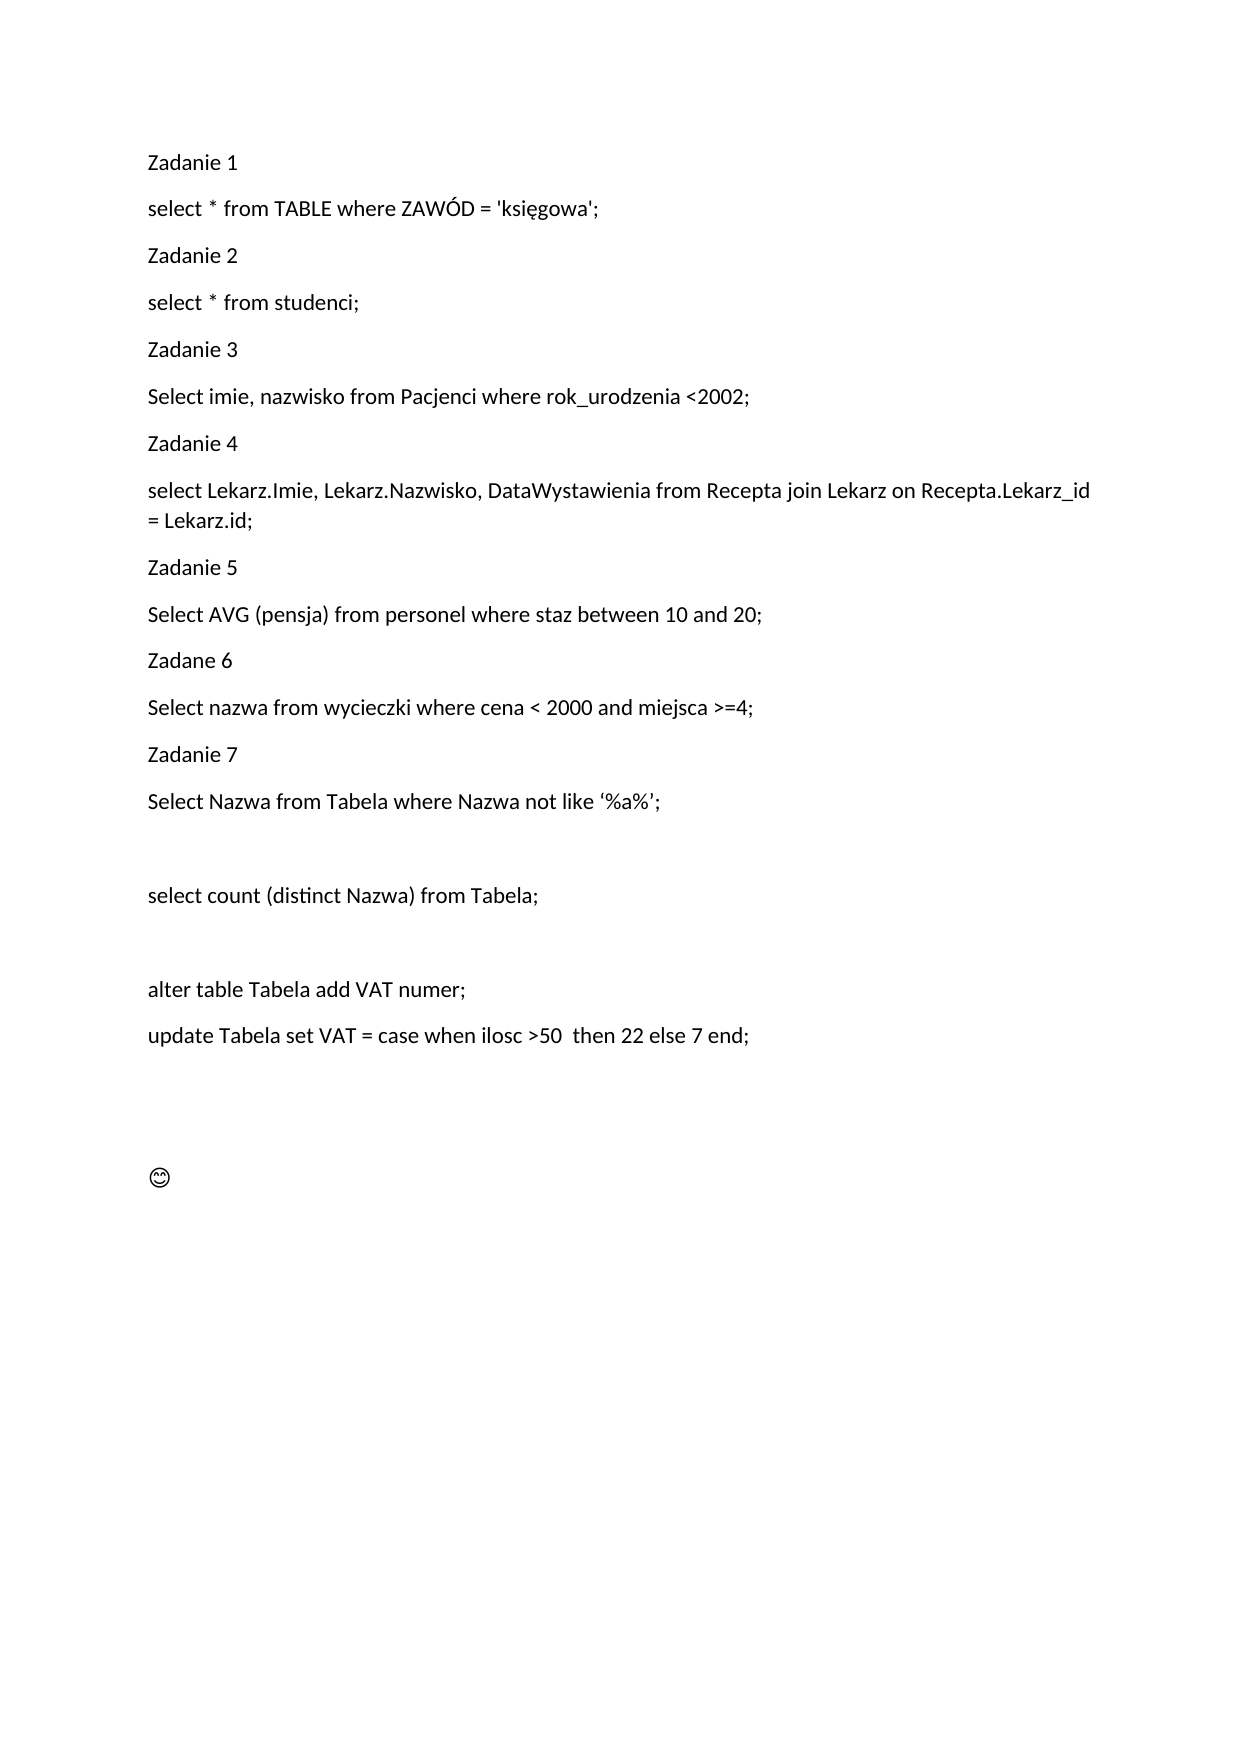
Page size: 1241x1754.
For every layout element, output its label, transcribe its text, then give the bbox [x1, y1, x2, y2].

text select count (distinct Nazwa) from Tabela; [148, 881, 1093, 909]
text Zadanie 3 [148, 335, 1093, 363]
text Select Nazwa from Tabela where Nazwa not like ‘%a%’; [148, 787, 1093, 815]
text Zadanie 5 [148, 553, 1093, 581]
text select Lekarz.Imie, Lekarz.Nazwisko, DataWystawienia from Recepta join Lekarz on Recepta.Lekarz_id = Lekarz.id; [148, 476, 1093, 534]
text update Tabela set VAT = case when ilosc >50 then 22 else 7 end; [148, 1022, 1093, 1049]
text select * from TABLE where ZAWÓD = 'księgowa'; [148, 194, 1093, 222]
text alter table Tabela add VAT numer; [148, 975, 1093, 1003]
text Zadanie 4 [148, 429, 1093, 457]
text Zadanie 1 [148, 148, 1093, 176]
text Select AVG (pensja) from personel where staz between 10 and 20; [148, 600, 1093, 628]
text Zadane 6 [148, 647, 1093, 674]
text Select nazwa from wycieczki where cena < 2000 and miejsca >=4; [148, 693, 1093, 721]
text Zadanie 7 [148, 740, 1093, 768]
text Zadanie 2 [148, 241, 1093, 269]
text select * from studenci; [148, 288, 1093, 316]
text Select imie, nazwisko from Pacjenci where rok_urodzenia <2002; [148, 382, 1093, 410]
